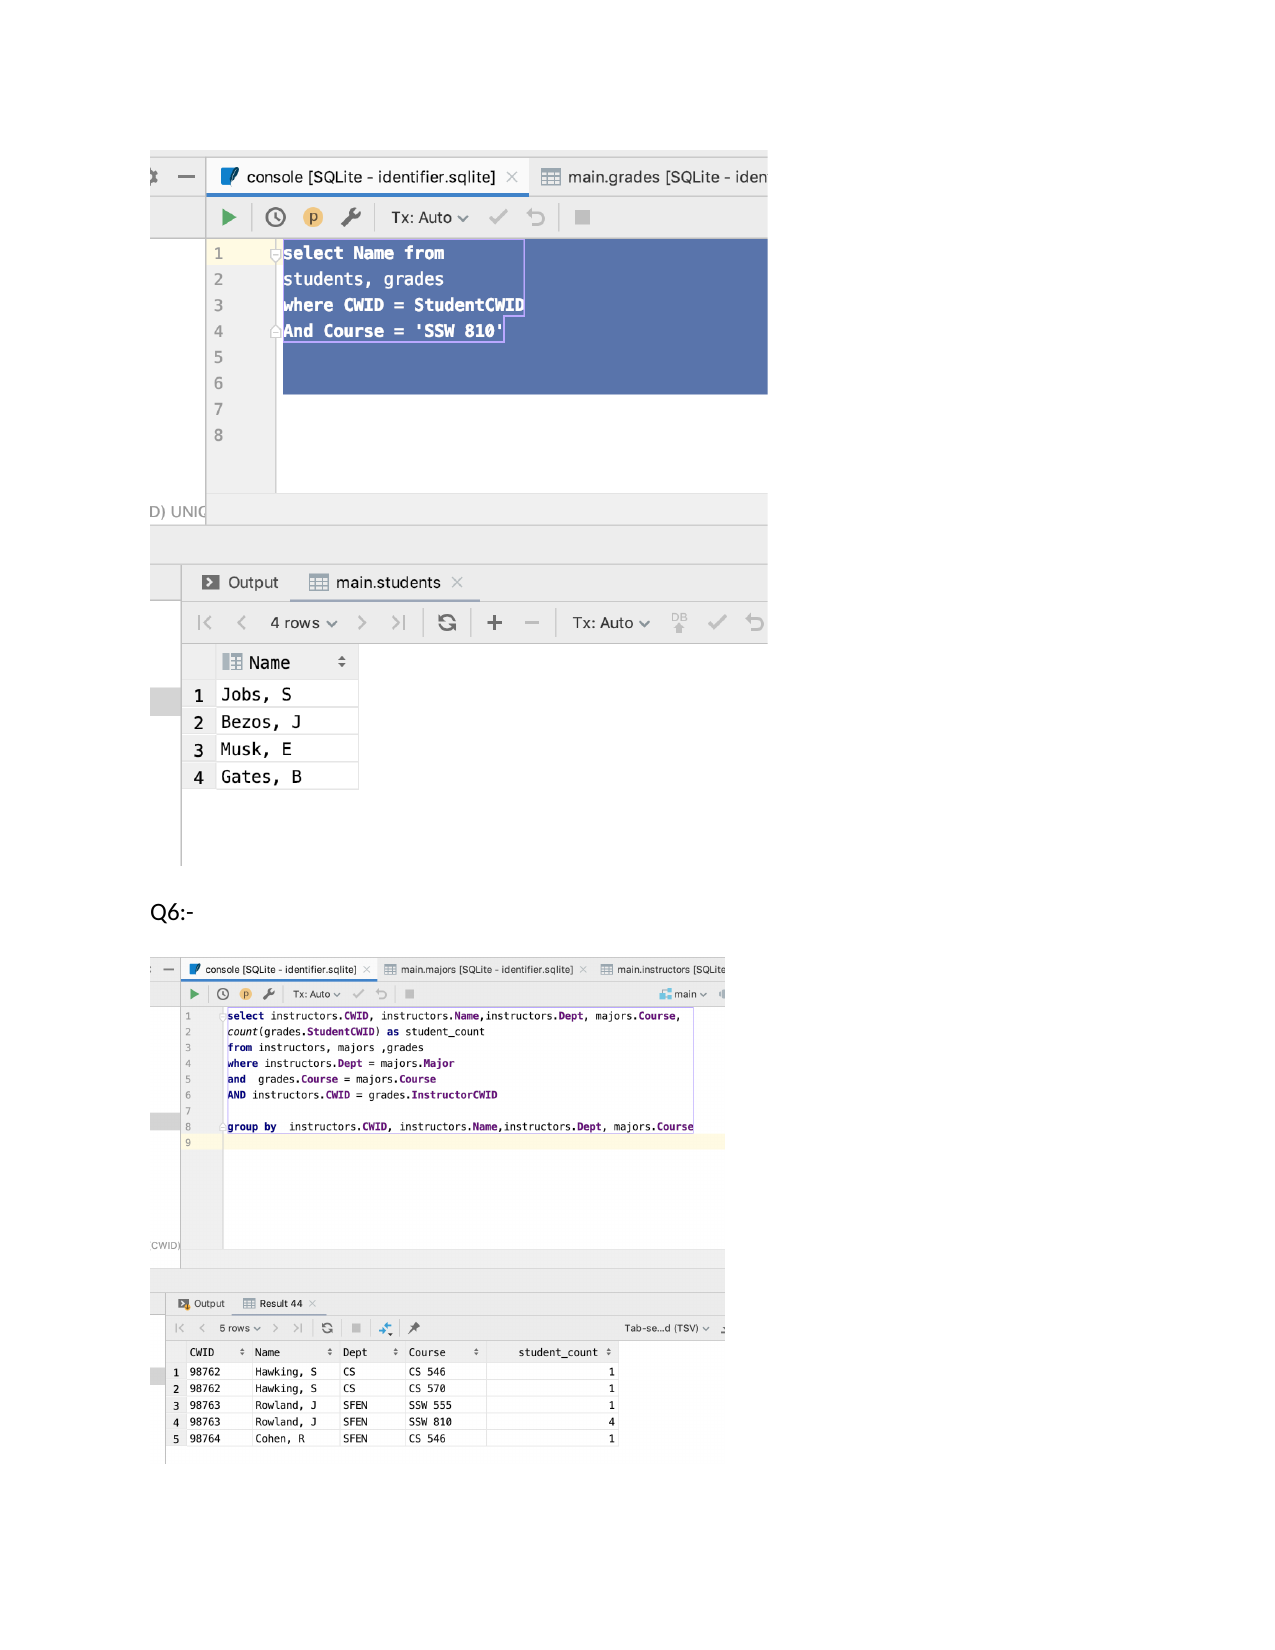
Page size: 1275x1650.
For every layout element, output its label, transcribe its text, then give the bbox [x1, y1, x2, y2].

picture [150, 957, 725, 1464]
picture [150, 150, 768, 866]
text Q6:- [150, 896, 1125, 927]
